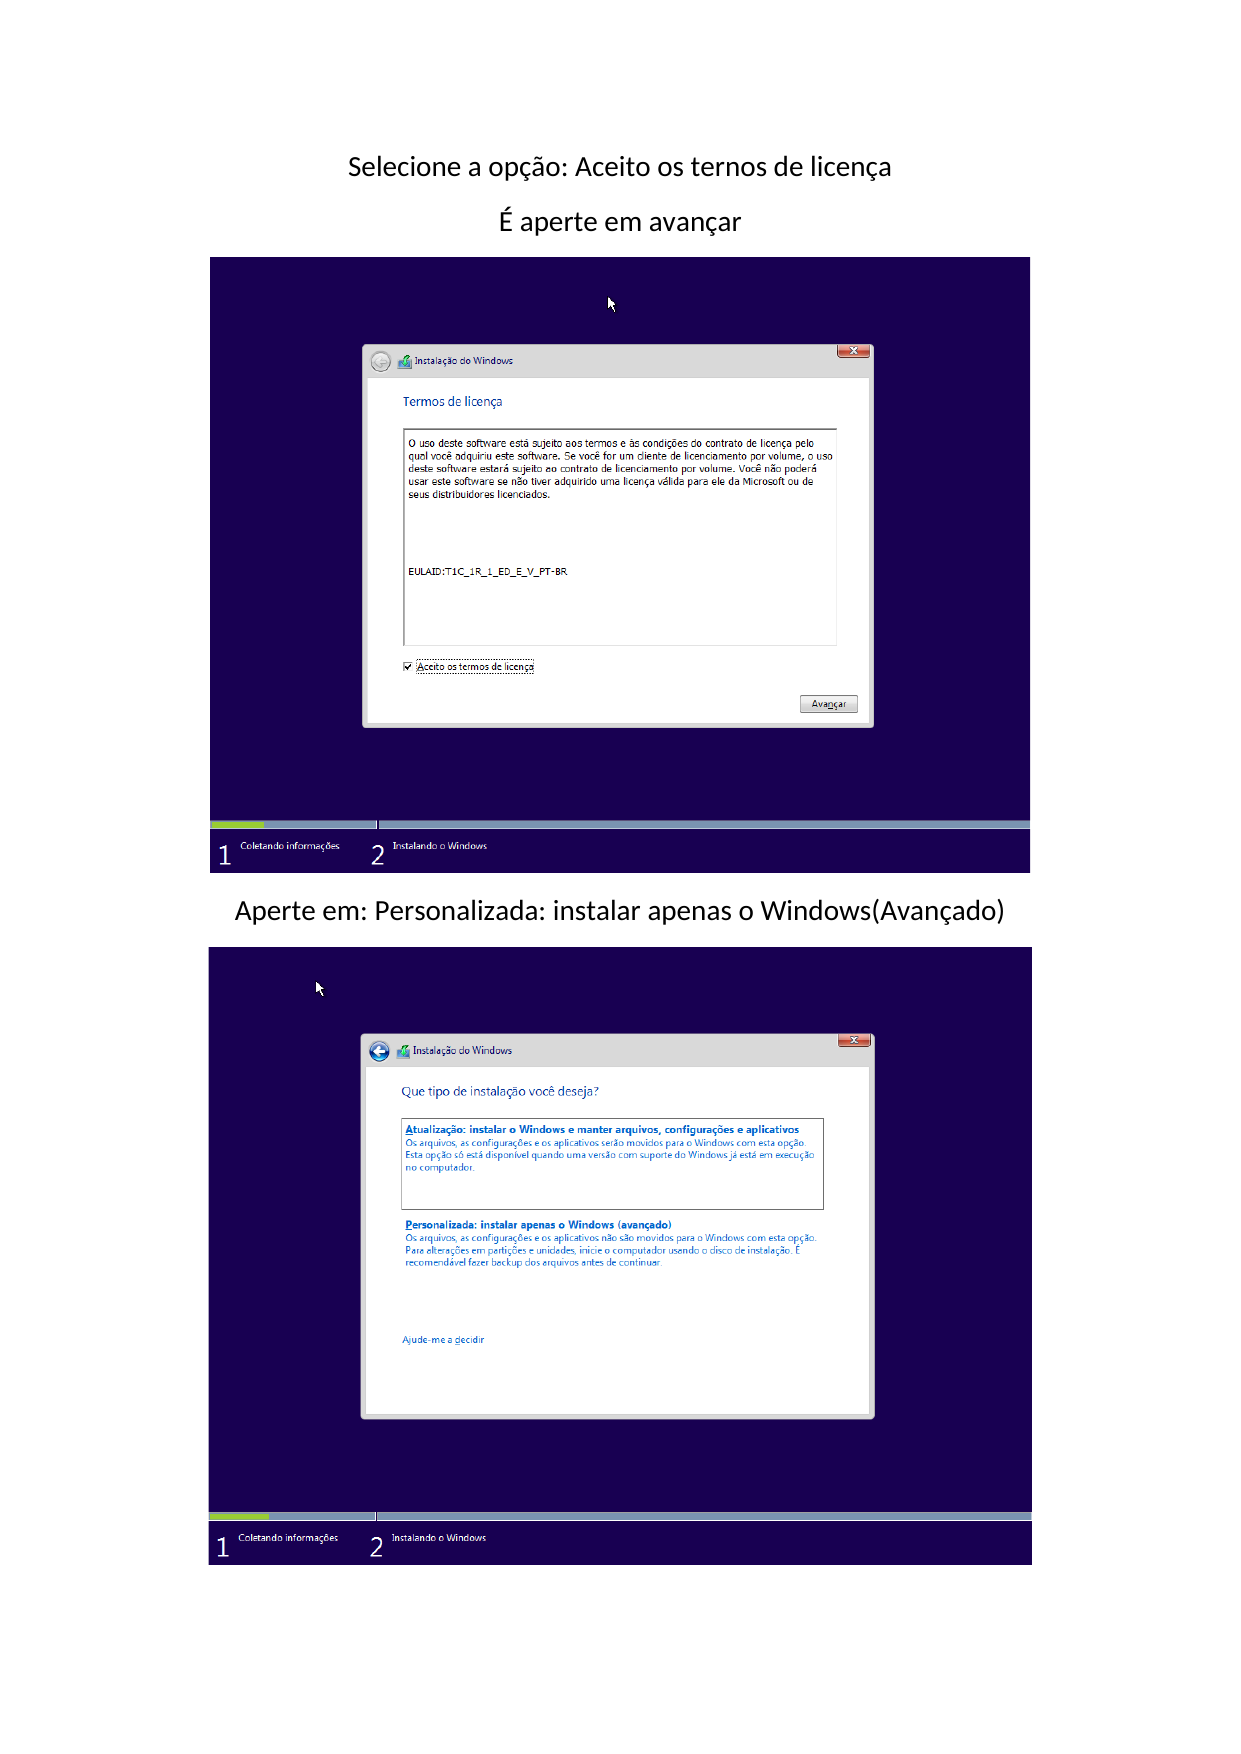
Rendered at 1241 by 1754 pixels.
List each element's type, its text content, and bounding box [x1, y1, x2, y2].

text É aperte em avançar [177, 203, 1063, 238]
picture [208, 947, 1032, 1565]
text Selecione a opção: Aceito os ternos de licença [177, 148, 1063, 183]
text Aperte em: Personalizada: instalar apenas o Windows(Avançado) [177, 892, 1063, 927]
picture [210, 257, 1031, 873]
